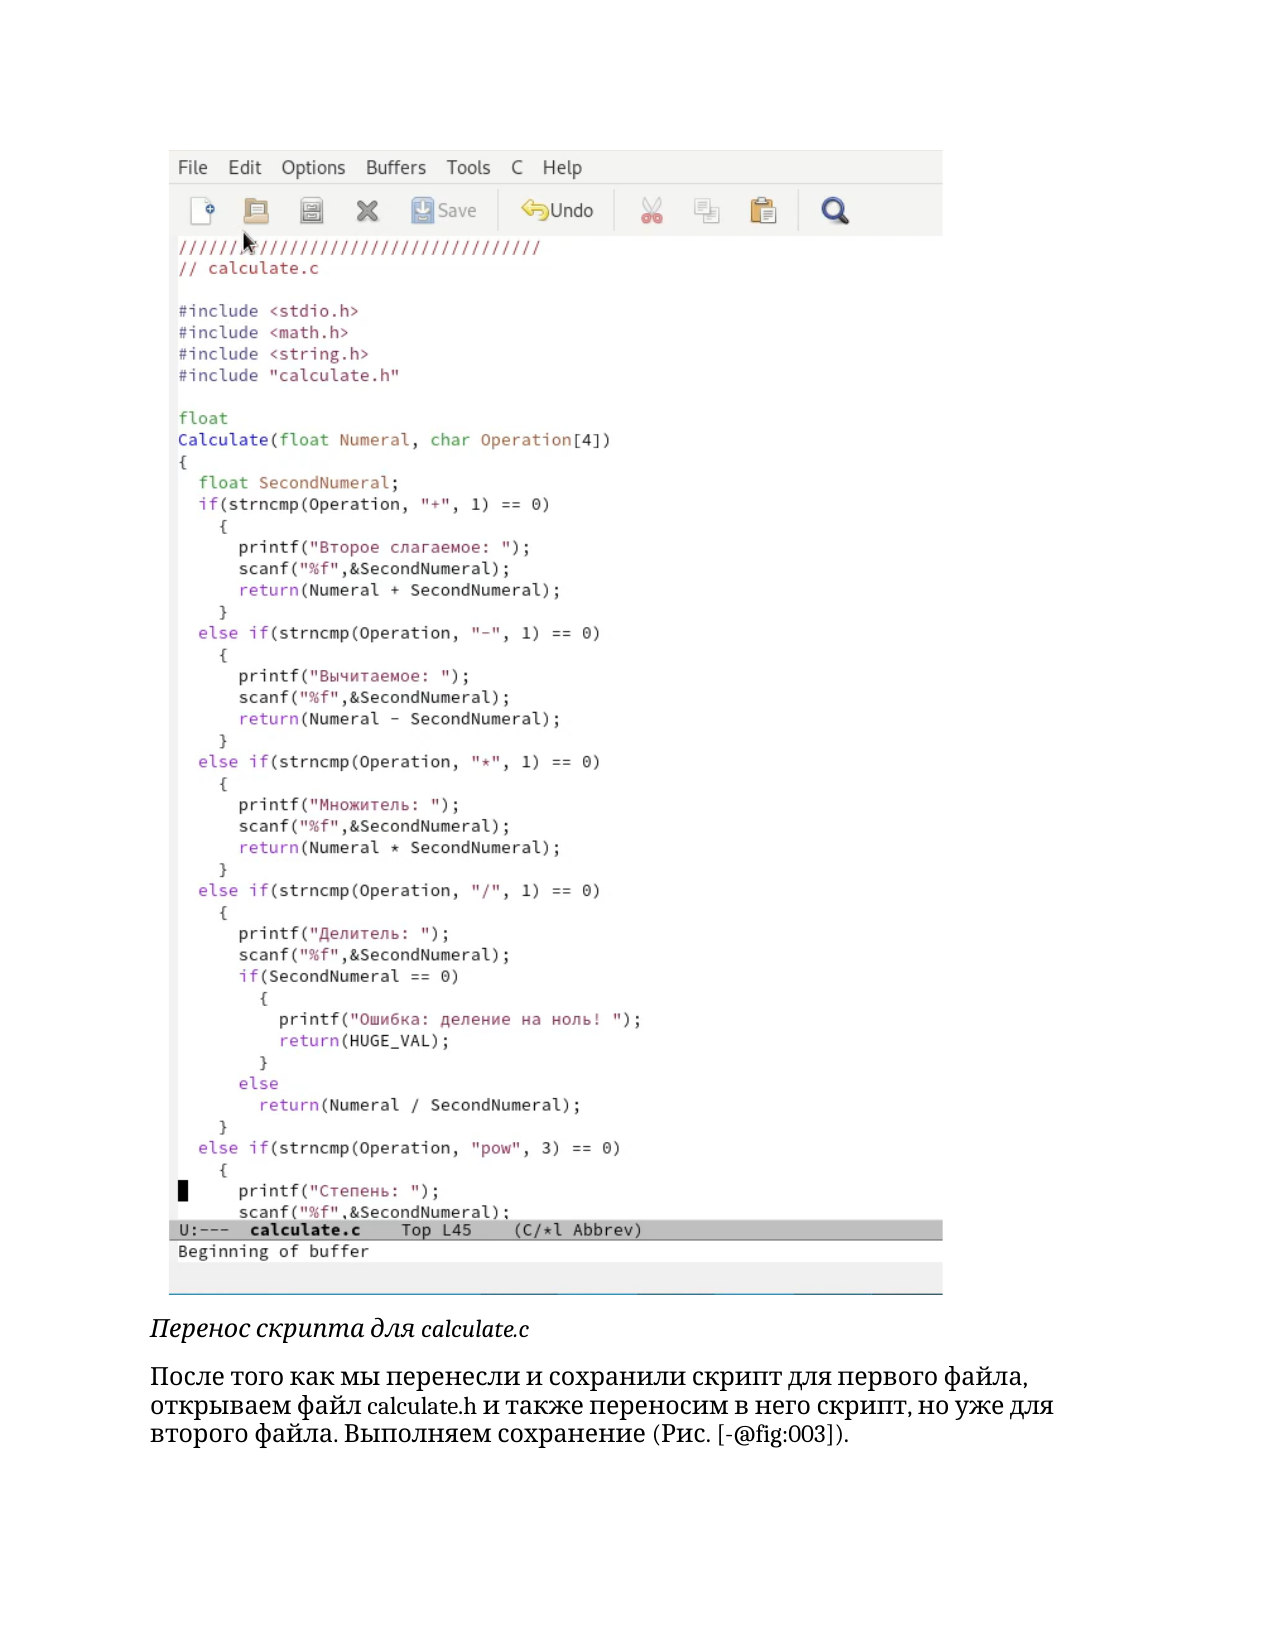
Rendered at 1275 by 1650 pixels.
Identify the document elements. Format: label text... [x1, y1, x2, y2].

picture [168, 150, 943, 1295]
text После того как мы перенесли и сохранили скрипт для первого файла, открываем файл calculate.h и также переносим в него скрипт, но уже для второго файла. Выполняем сохранение (Рис. [-@fig:003]). [150, 1363, 1125, 1449]
text Перенос скрипта для calculate.c [150, 1315, 1125, 1344]
